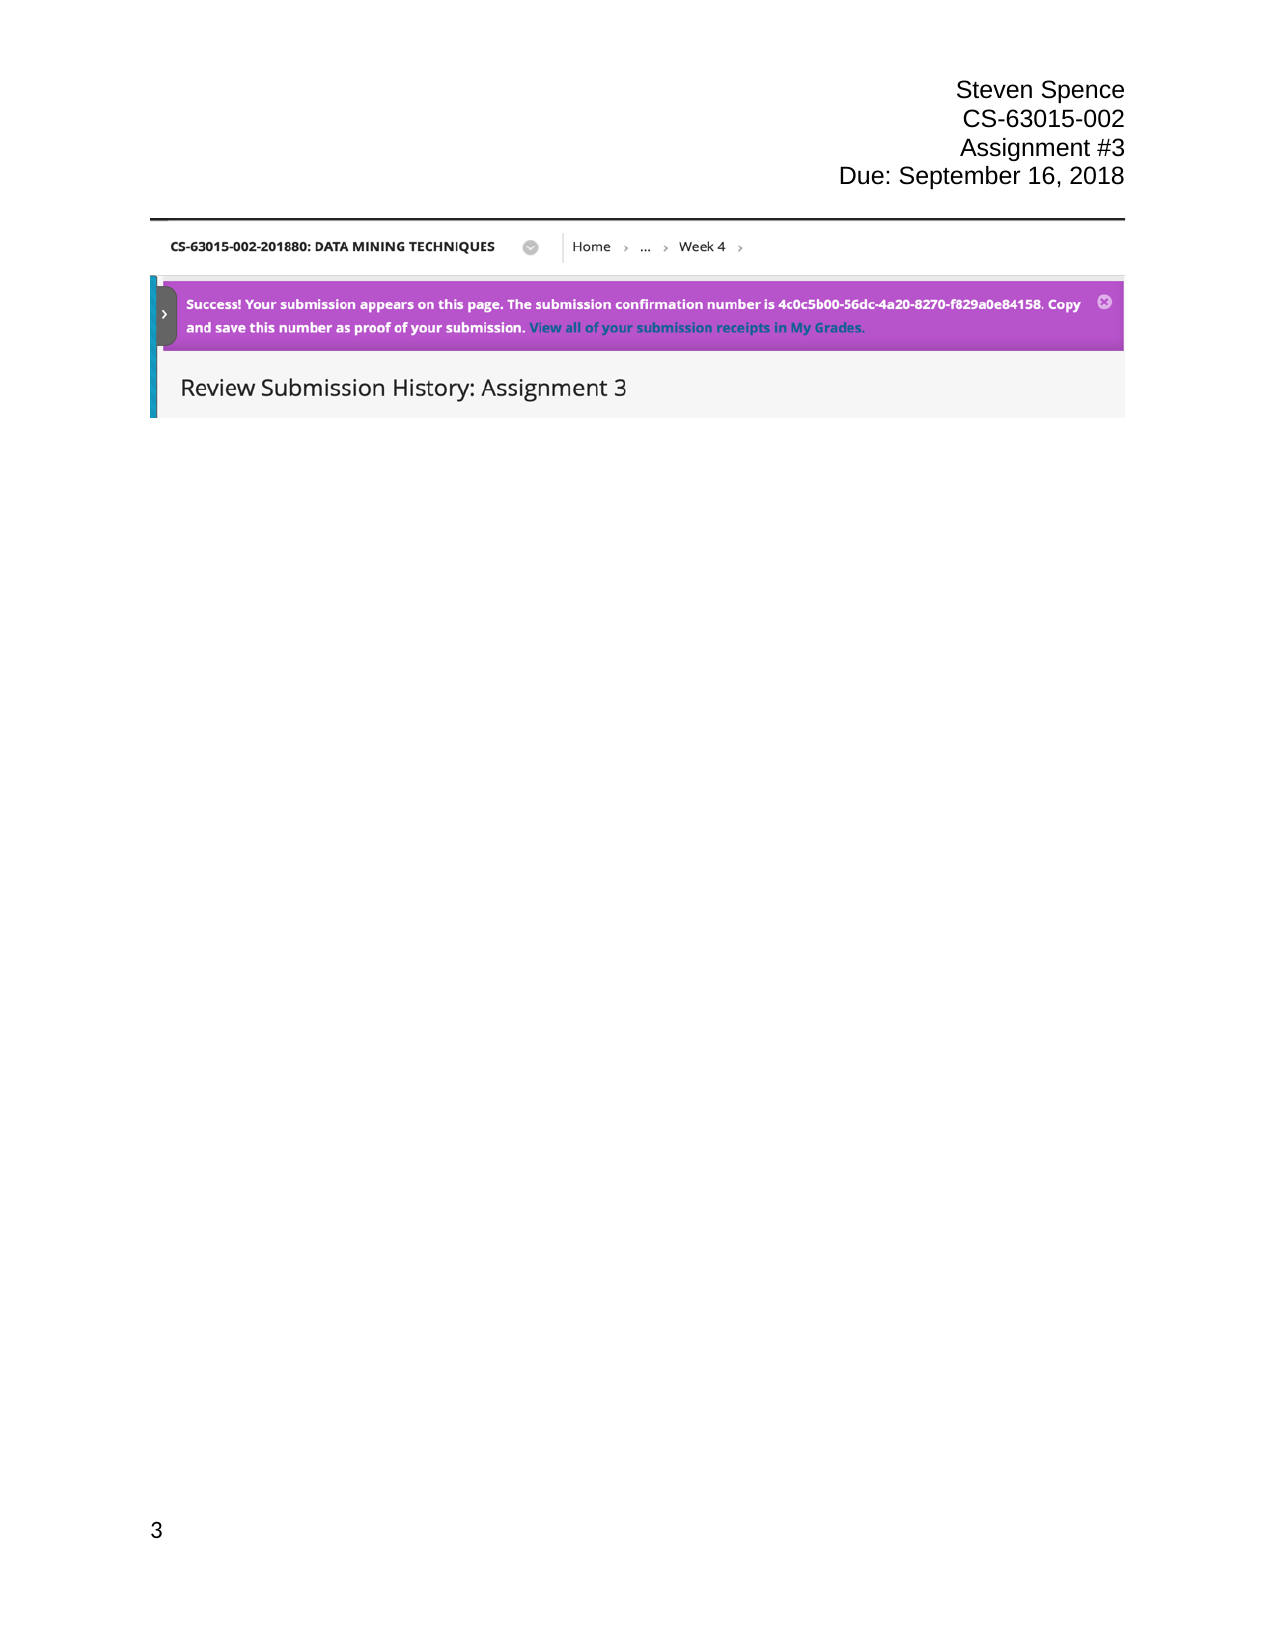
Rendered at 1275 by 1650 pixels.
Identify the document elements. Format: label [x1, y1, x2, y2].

picture [150, 218, 1125, 418]
